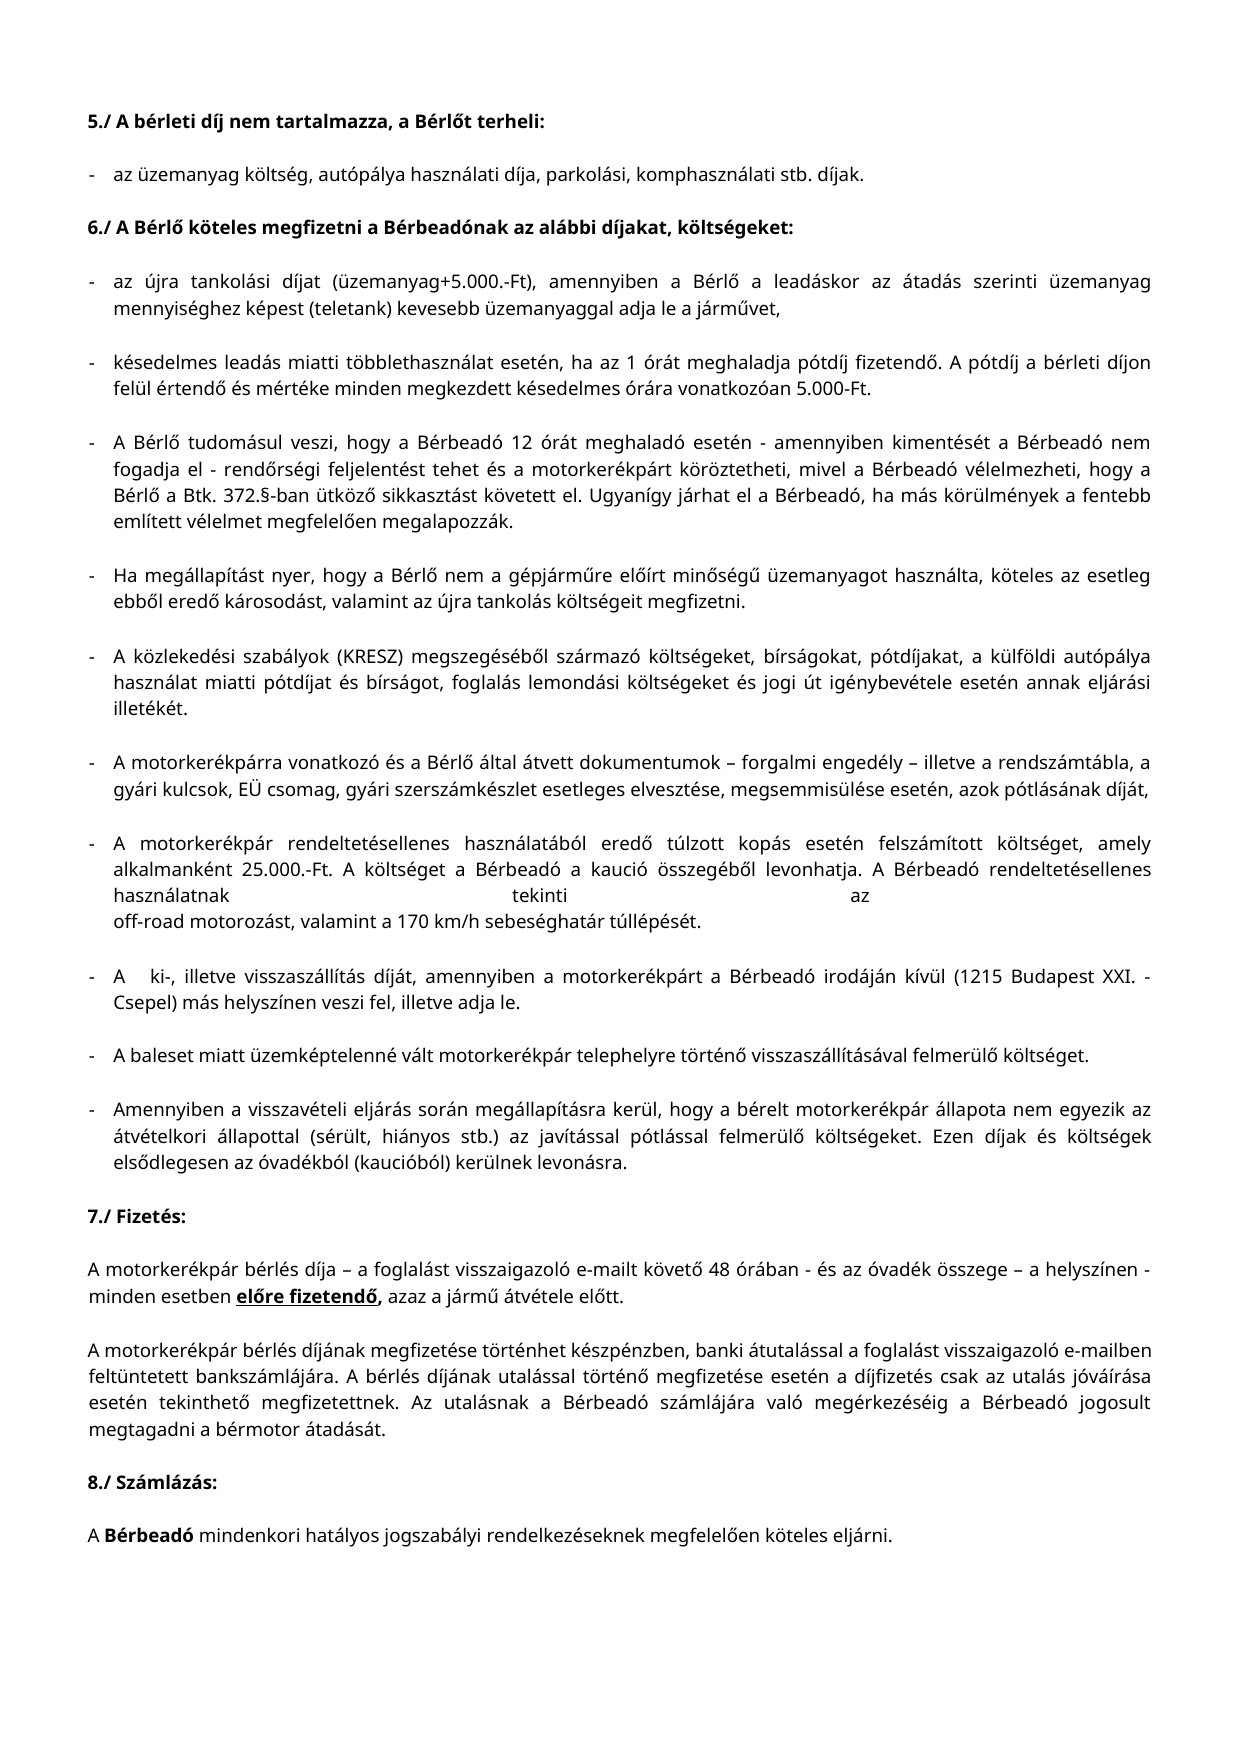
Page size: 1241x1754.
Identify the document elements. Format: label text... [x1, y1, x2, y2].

list A motorkerékpárra vonatkozó és a Bérlő által átvett dokumentumok – forgalmi engedély – illetve a rendszámtábla, a gyári kulcsok, EÜ csomag, gyári szerszámkészlet esetleges elvesztése, megsemmisülése esetén, azok pótlásának díját, [89, 749, 1152, 801]
text 8./ Számlázás: [87, 1469, 1152, 1495]
list az üzemanyag költség, autópálya használati díja, parkolási, komphasználati stb. díjak. [89, 161, 1152, 187]
list A közlekedési szabályok (KRESZ) megszegéséből származó költségeket, bírságokat, pótdíjakat, a külföldi autópálya használat miatti pótdíjat és bírságot, foglalás lemondási költségeket és jogi út igénybevétele esetén annak eljárási illetékét. [89, 643, 1152, 721]
text A Bérbeadó mindenkori hatályos jogszabályi rendelkezéseknek megfelelően köteles eljárni. [87, 1523, 1152, 1548]
list Ha megállapítást nyer, hogy a Bérlő nem a gépjárműre előírt minőségű üzemanyagot használta, köteles az esetleg ebből eredő károsodást, valamint az újra tankolás költségeit megfizetni. [89, 562, 1152, 614]
list késedelmes leadás miatti többlethasználat esetén, ha az 1 órát meghaladja pótdíj fizetendő. A pótdíj a bérleti díjon felül értendő és mértéke minden megkezdett késedelmes órára vonatkozóan 5.000-Ft. [89, 349, 1152, 401]
text A motorkerékpár bérlés díjának megfizetése történhet készpénzben, banki átutalással a foglalást visszaigazoló e-mailben feltüntetett bankszámlájára. A bérlés díjának utalással történő megfizetése esetén a díjfizetés csak az utalás jóváírása esetén tekinthető megfizetettnek. Az utalásnak a Bérbeadó számlájára való megérkezéséig a Bérbeadó jogosult megtagadni a bérmotor átadását. [87, 1337, 1152, 1441]
text A motorkerékpár bérlés díja – a foglalást visszaigazoló e-mailt követő 48 órában - és az óvadék összege – a helyszínen - minden esetben előre fizetendő, azaz a jármű átvétele előtt. [87, 1257, 1152, 1308]
list az újra tankolási díjat (üzemanyag+5.000.-Ft), amennyiben a Bérlő a leadáskor az átadás szerinti üzemanyag mennyiséghez képest (teletank) kevesebb üzemanyaggal adja le a járművet, [89, 269, 1152, 321]
list A baleset miatt üzemképtelenné vált motorkerékpár telephelyre történő visszaszállításával felmerülő költséget. [89, 1042, 1152, 1068]
text 7./ Fizetés: [87, 1203, 1152, 1229]
text 5./ A bérleti díj nem tartalmazza, a Bérlőt terheli: [87, 108, 1152, 133]
text 6./ A Bérlő köteles megfizetni a Bérbeadónak az alábbi díjakat, költségeket: [87, 214, 1152, 240]
list A Bérlő tudomásul veszi, hogy a Bérbeadó 12 órát meghaladó esetén - amennyiben kimentését a Bérbeadó nem fogadja el - rendőrségi feljelentést tehet és a motorkerékpárt köröztetheti, mivel a Bérbeadó vélelmezheti, hogy a Bérlő a Btk. 372.§-ban ütköző sikkasztást követett el. Ugyanígy járhat el a Bérbeadó, ha más körülmények a fentebb említett vélelmet megfelelően megalapozzák. [89, 429, 1152, 534]
list Amennyiben a visszavételi eljárás során megállapításra kerül, hogy a bérelt motorkerékpár állapota nem egyezik az átvételkori állapottal (sérült, hiányos stb.) az javítással pótlással felmerülő költségeket. Ezen díjak és költségek elsődlegesen az óvadékból (kaucióból) kerülnek levonásra. [89, 1097, 1152, 1175]
list A ki-, illetve visszaszállítás díját, amennyiben a motorkerékpárt a Bérbeadó irodáján kívül (1215 Budapest XXI. - Csepel) más helyszínen veszi fel, illetve adja le. [89, 963, 1152, 1015]
list A motorkerékpár rendeltetésellenes használatából eredő túlzott kopás esetén felszámított költséget, amely alkalmanként 25.000.-Ft. A költséget a Bérbeadó a kaució összegéből levonhatja. A Bérbeadó rendeltetésellenes használatnak tekinti az off-road motorozást, valamint a 170 km/h sebeséghatár túllépését. [89, 830, 1152, 934]
